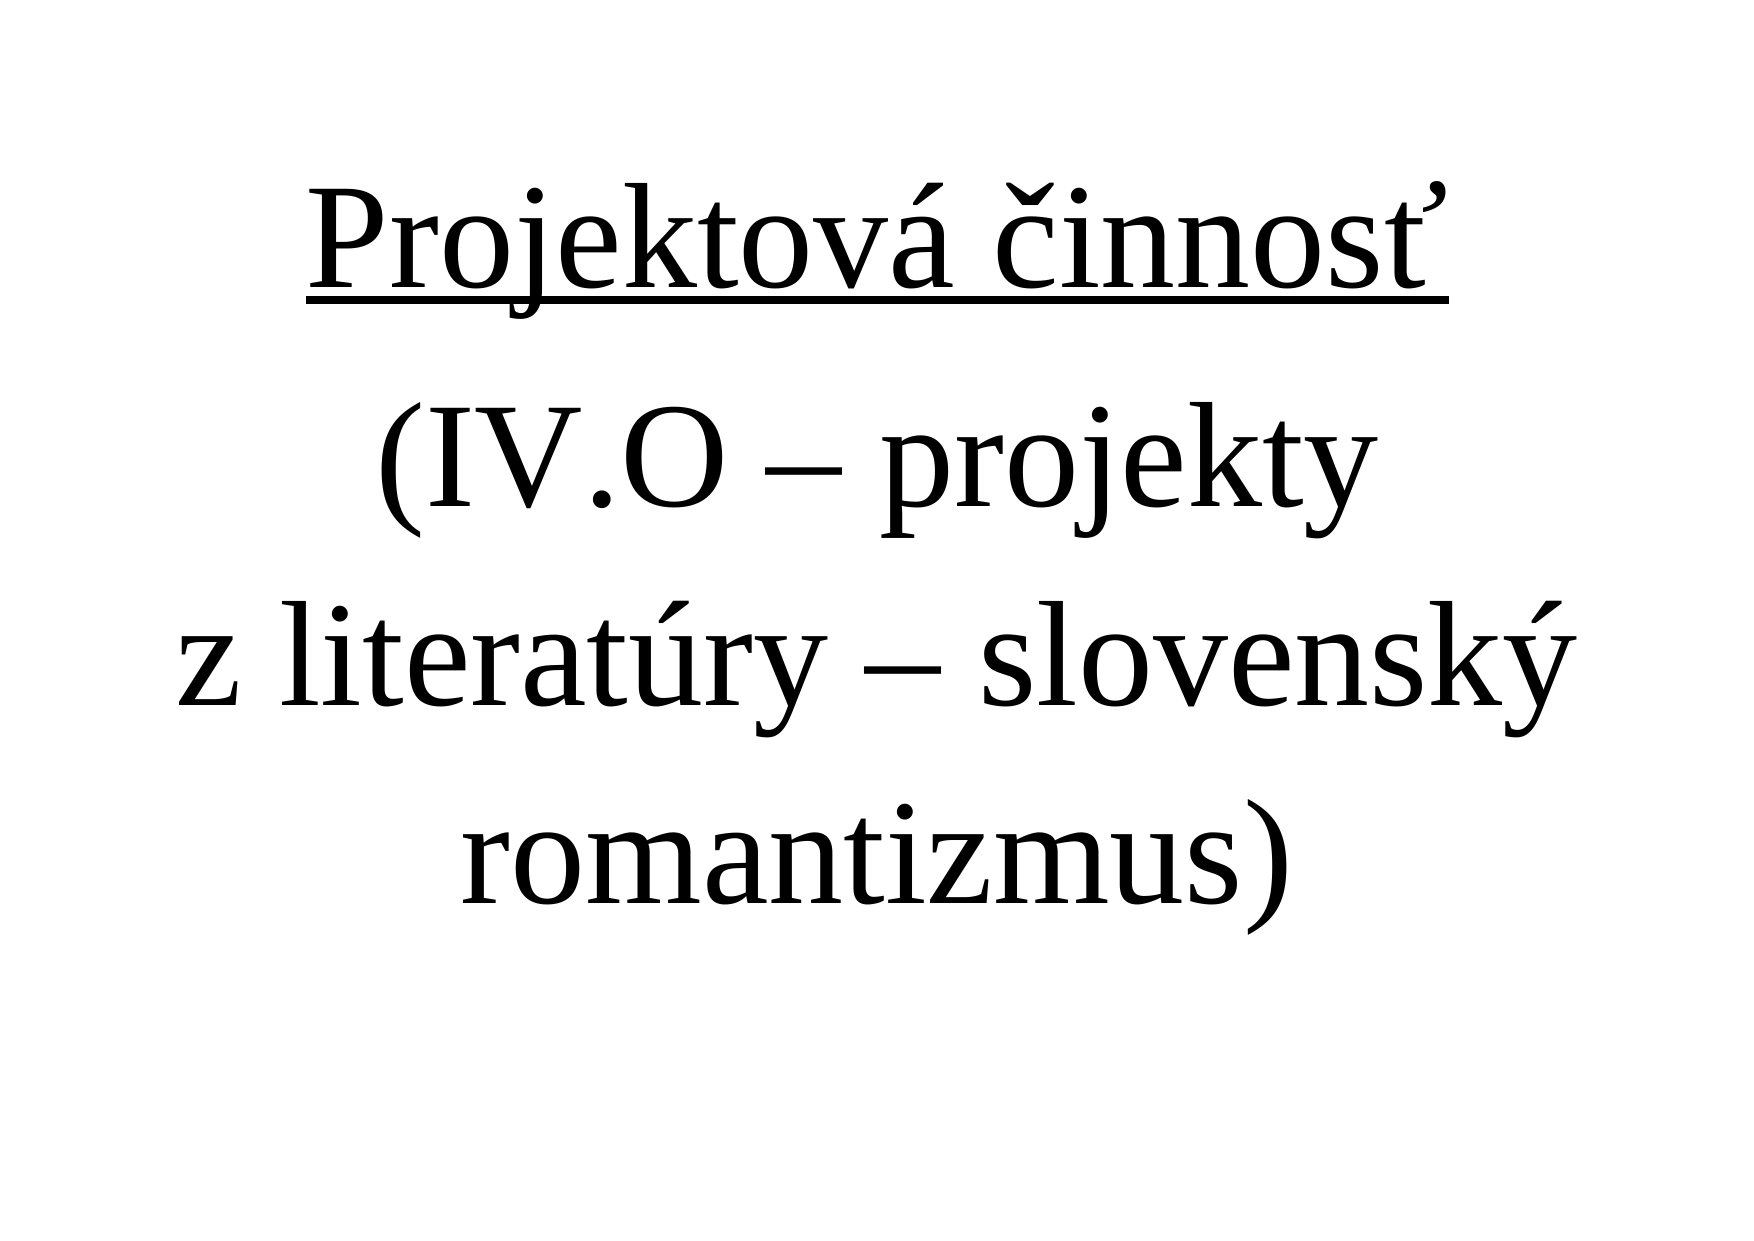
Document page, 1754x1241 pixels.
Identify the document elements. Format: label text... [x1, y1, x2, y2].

text Projektová činnosť [148, 148, 1606, 320]
text (IV.O – projekty z literatúry – slovenský romantizmus) [148, 367, 1606, 936]
